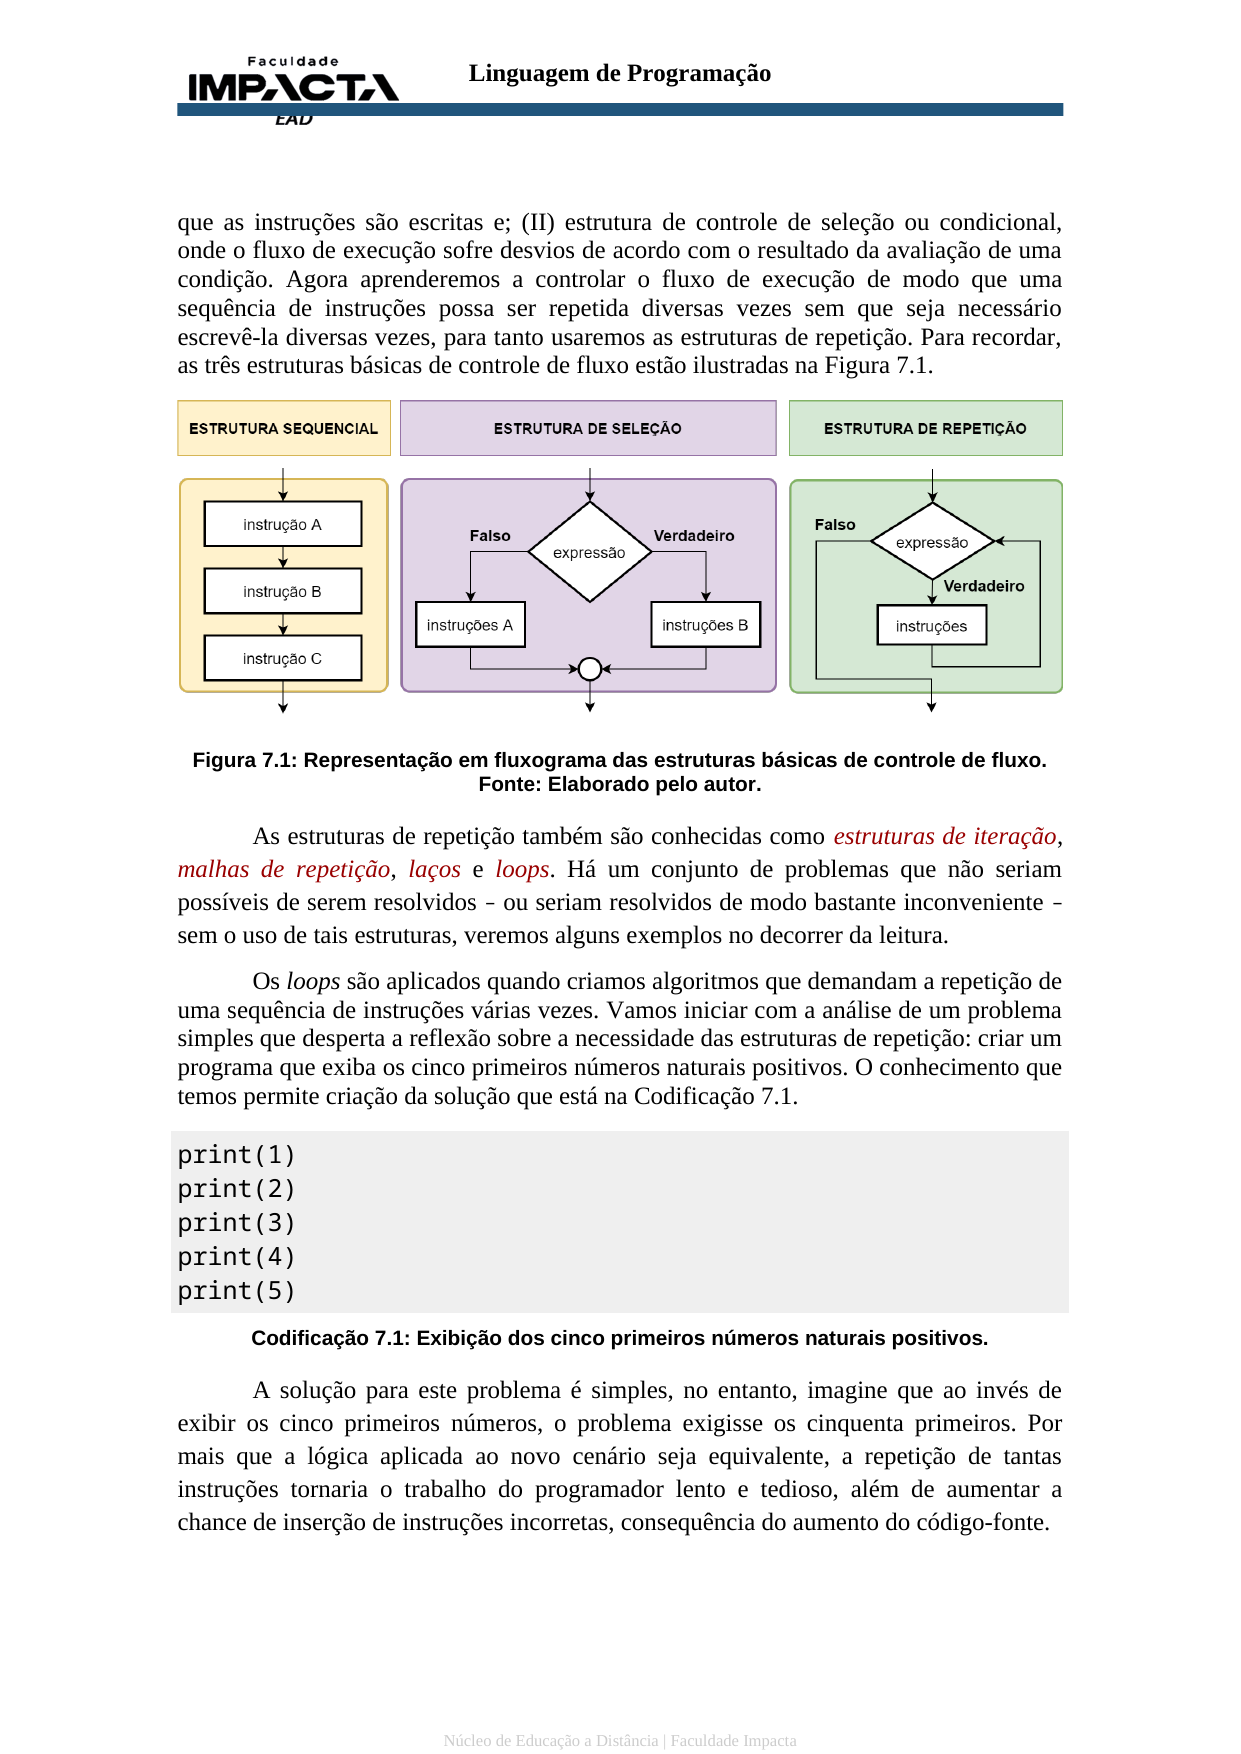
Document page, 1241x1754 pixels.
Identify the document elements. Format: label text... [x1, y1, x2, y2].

text As estruturas de repetição também são conhecidas como estruturas de iteração, malhas de repetição, laços e loops. Há um conjunto de problemas que não seriam possíveis de serem resolvidos – ou seriam resolvidos de modo bastante inconveniente – sem o uso de tais estruturas, veremos alguns exemplos no decorrer da leitura. [177, 821, 1063, 949]
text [177, 207, 1063, 379]
picture [177, 400, 1063, 723]
text A solução para este problema é simples, no entanto, imagine que ao invés de exibir os cinco primeiros números, o problema exigisse os cinquenta primeiros. Por mais que a lógica aplicada ao novo cenário seja equivalente, a repetição de tantas instruções tornaria o trabalho do programador lento e tedioso, além de aumentar a chance de inserção de instruções incorretas, consequência do aumento do código-fonte. [177, 1375, 1063, 1536]
subtitle print(5) [177, 1267, 1063, 1307]
subtitle print(4) [177, 1239, 1063, 1267]
subtitle print(2) [177, 1171, 1063, 1205]
text Os loops são aplicados quando criamos algoritmos que demandam a repetição de uma sequência de instruções várias vezes. Vamos iniciar com a análise de um problema simples que desperta a reflexão sobre a necessidade das estruturas de repetição: criar um programa que exiba os cinco primeiros números naturais positivos. O conhecimento que temos permite criação da solução que está na Codificação 7.1. [177, 966, 1063, 1110]
subtitle print(1) [177, 1137, 1063, 1171]
subtitle Figura 7.1: Representação em fluxograma das estruturas básicas de controle de fluxo. Fonte: Elaborado pelo autor. [177, 748, 1063, 796]
subtitle print(3) [177, 1205, 1063, 1239]
picture [177, 48, 1064, 134]
subtitle Codificação 7.1: Exibição dos cinco primeiros números naturais positivos. [177, 1326, 1063, 1350]
